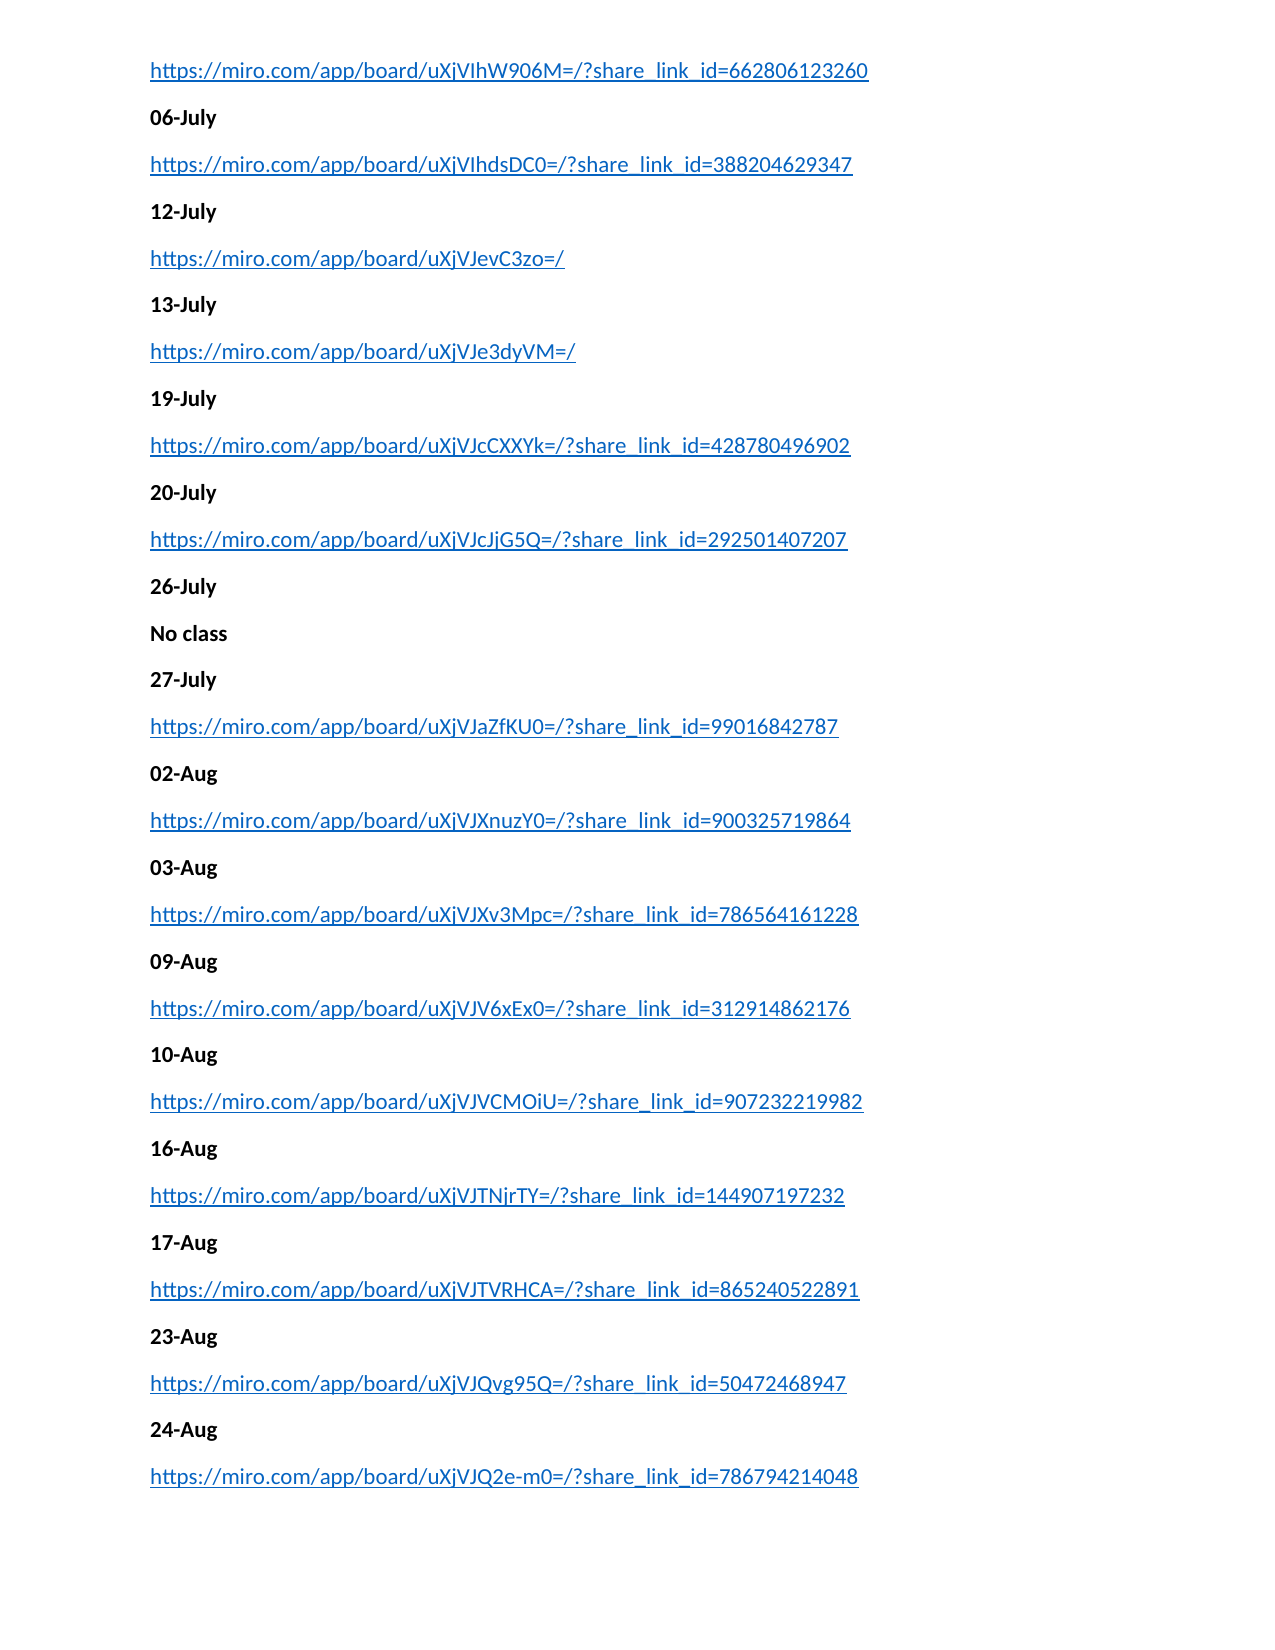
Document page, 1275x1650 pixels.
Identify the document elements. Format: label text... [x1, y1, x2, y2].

text https://miro.com/app/board/uXjVIhdsDC0=/?share_link_id=388204629347 [150, 150, 1125, 178]
text 10-Aug [150, 1041, 1125, 1069]
text https://miro.com/app/board/uXjVJaZfKU0=/?share_link_id=99016842787 [150, 712, 1125, 741]
text https://miro.com/app/board/uXjVJcJjG5Q=/?share_link_id=292501407207 [150, 525, 1125, 553]
text 19-July [150, 384, 1125, 412]
text 17-Aug [150, 1228, 1125, 1256]
text 09-Aug [150, 947, 1125, 975]
text 02-Aug [150, 759, 1125, 787]
text https://miro.com/app/board/uXjVIhW906M=/?share_link_id=662806123260 [150, 56, 1125, 84]
text 16-Aug [150, 1134, 1125, 1162]
text 23-Aug [150, 1322, 1125, 1350]
text 06-July [150, 103, 1125, 131]
text https://miro.com/app/board/uXjVJTNjrTY=/?share_link_id=144907197232 [150, 1181, 1125, 1209]
text https://miro.com/app/board/uXjVJevC3zo=/ [150, 244, 1125, 272]
text https://miro.com/app/board/uXjVJQvg95Q=/?share_link_id=50472468947 [150, 1369, 1125, 1397]
text 20-July [150, 478, 1125, 506]
text https://miro.com/app/board/uXjVJXv3Mpc=/?share_link_id=786564161228 [150, 900, 1125, 928]
text No class [150, 619, 1125, 647]
text 24-Aug [150, 1416, 1125, 1444]
text 12-July [150, 197, 1125, 225]
text https://miro.com/app/board/uXjVJcCXXYk=/?share_link_id=428780496902 [150, 431, 1125, 459]
text 03-Aug [150, 853, 1125, 881]
text https://miro.com/app/board/uXjVJV6xEx0=/?share_link_id=312914862176 [150, 994, 1125, 1022]
text https://miro.com/app/board/uXjVJTVRHCA=/?share_link_id=865240522891 [150, 1275, 1125, 1303]
text 26-July [150, 572, 1125, 600]
text 27-July [150, 666, 1125, 694]
text https://miro.com/app/board/uXjVJVCMOiU=/?share_link_id=907232219982 [150, 1087, 1125, 1116]
text https://miro.com/app/board/uXjVJe3dyVM=/ [150, 337, 1125, 366]
text https://miro.com/app/board/uXjVJQ2e-m0=/?share_link_id=786794214048 [150, 1462, 1125, 1491]
text https://miro.com/app/board/uXjVJXnuzY0=/?share_link_id=900325719864 [150, 806, 1125, 834]
text 13-July [150, 291, 1125, 319]
